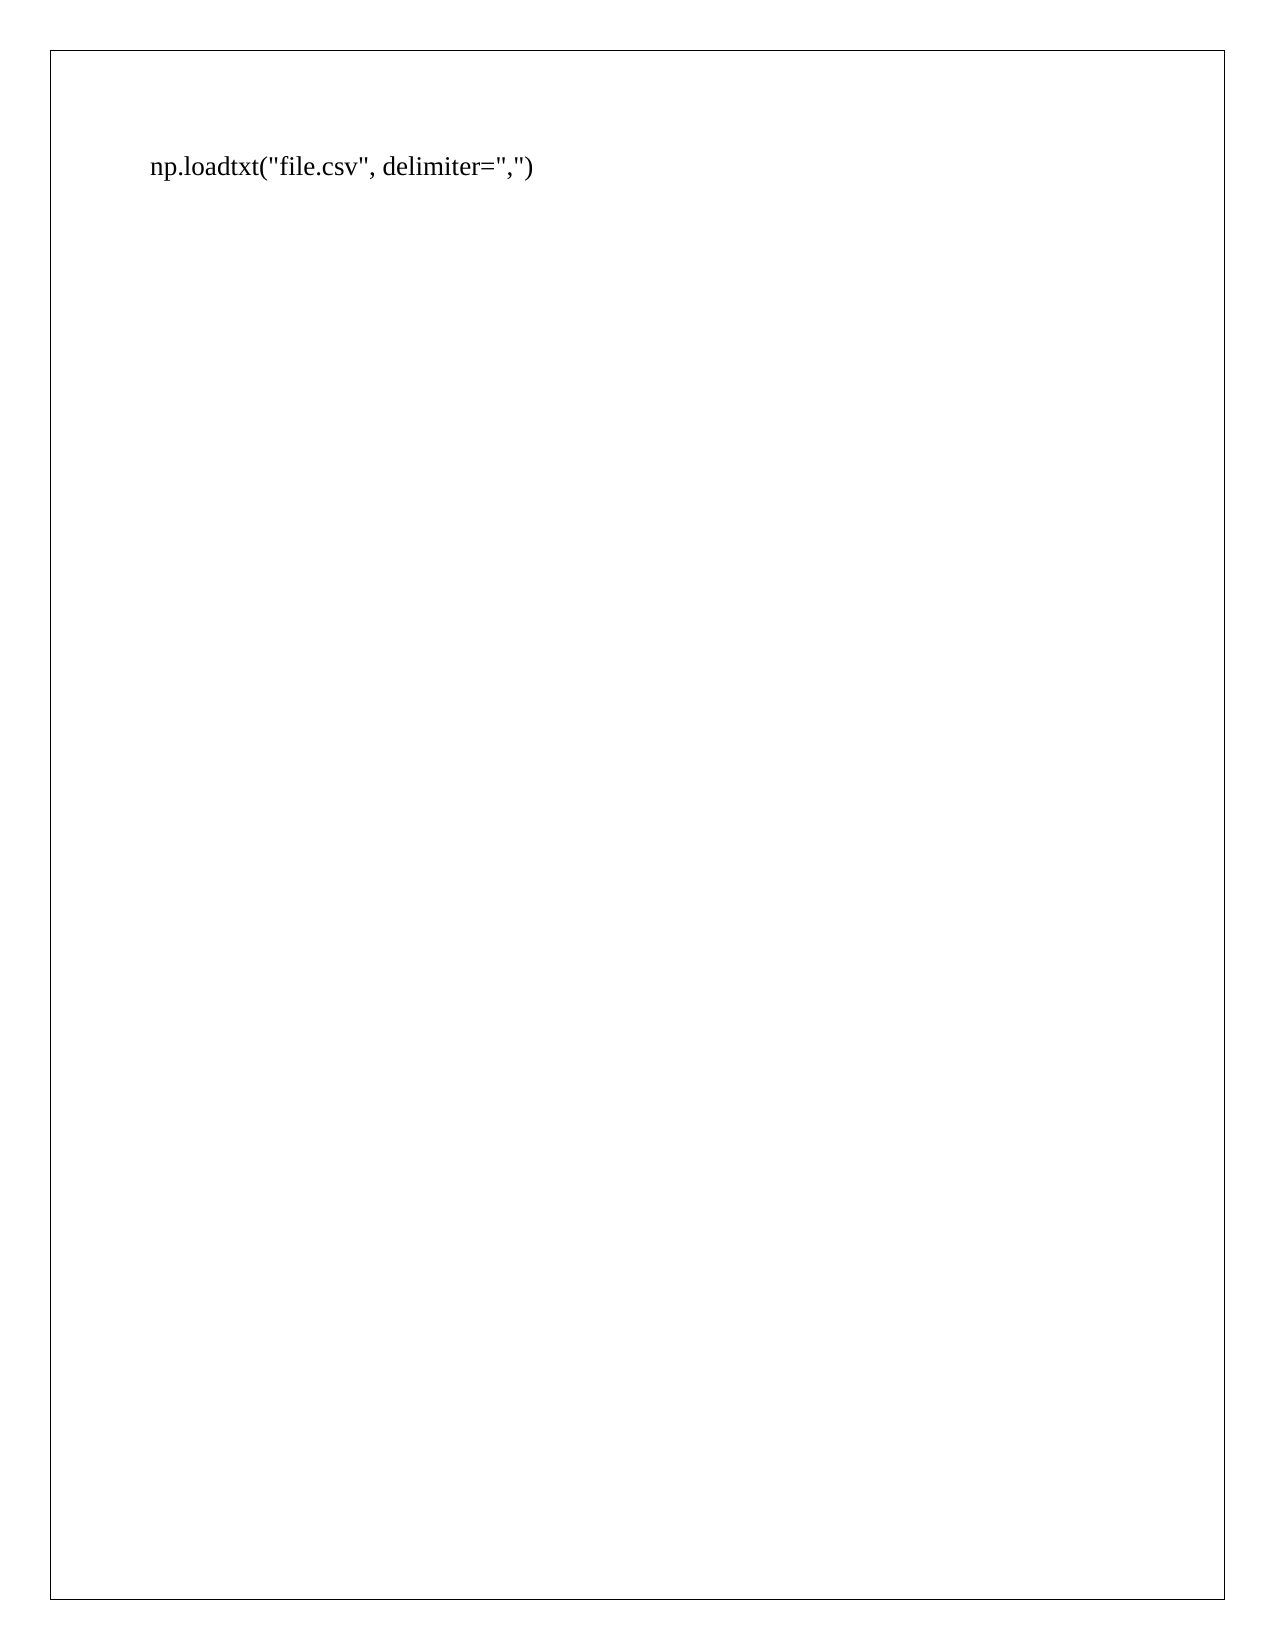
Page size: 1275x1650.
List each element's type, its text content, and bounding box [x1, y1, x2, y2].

text np.loadtxt("file.csv", delimiter=",") [150, 150, 1125, 181]
